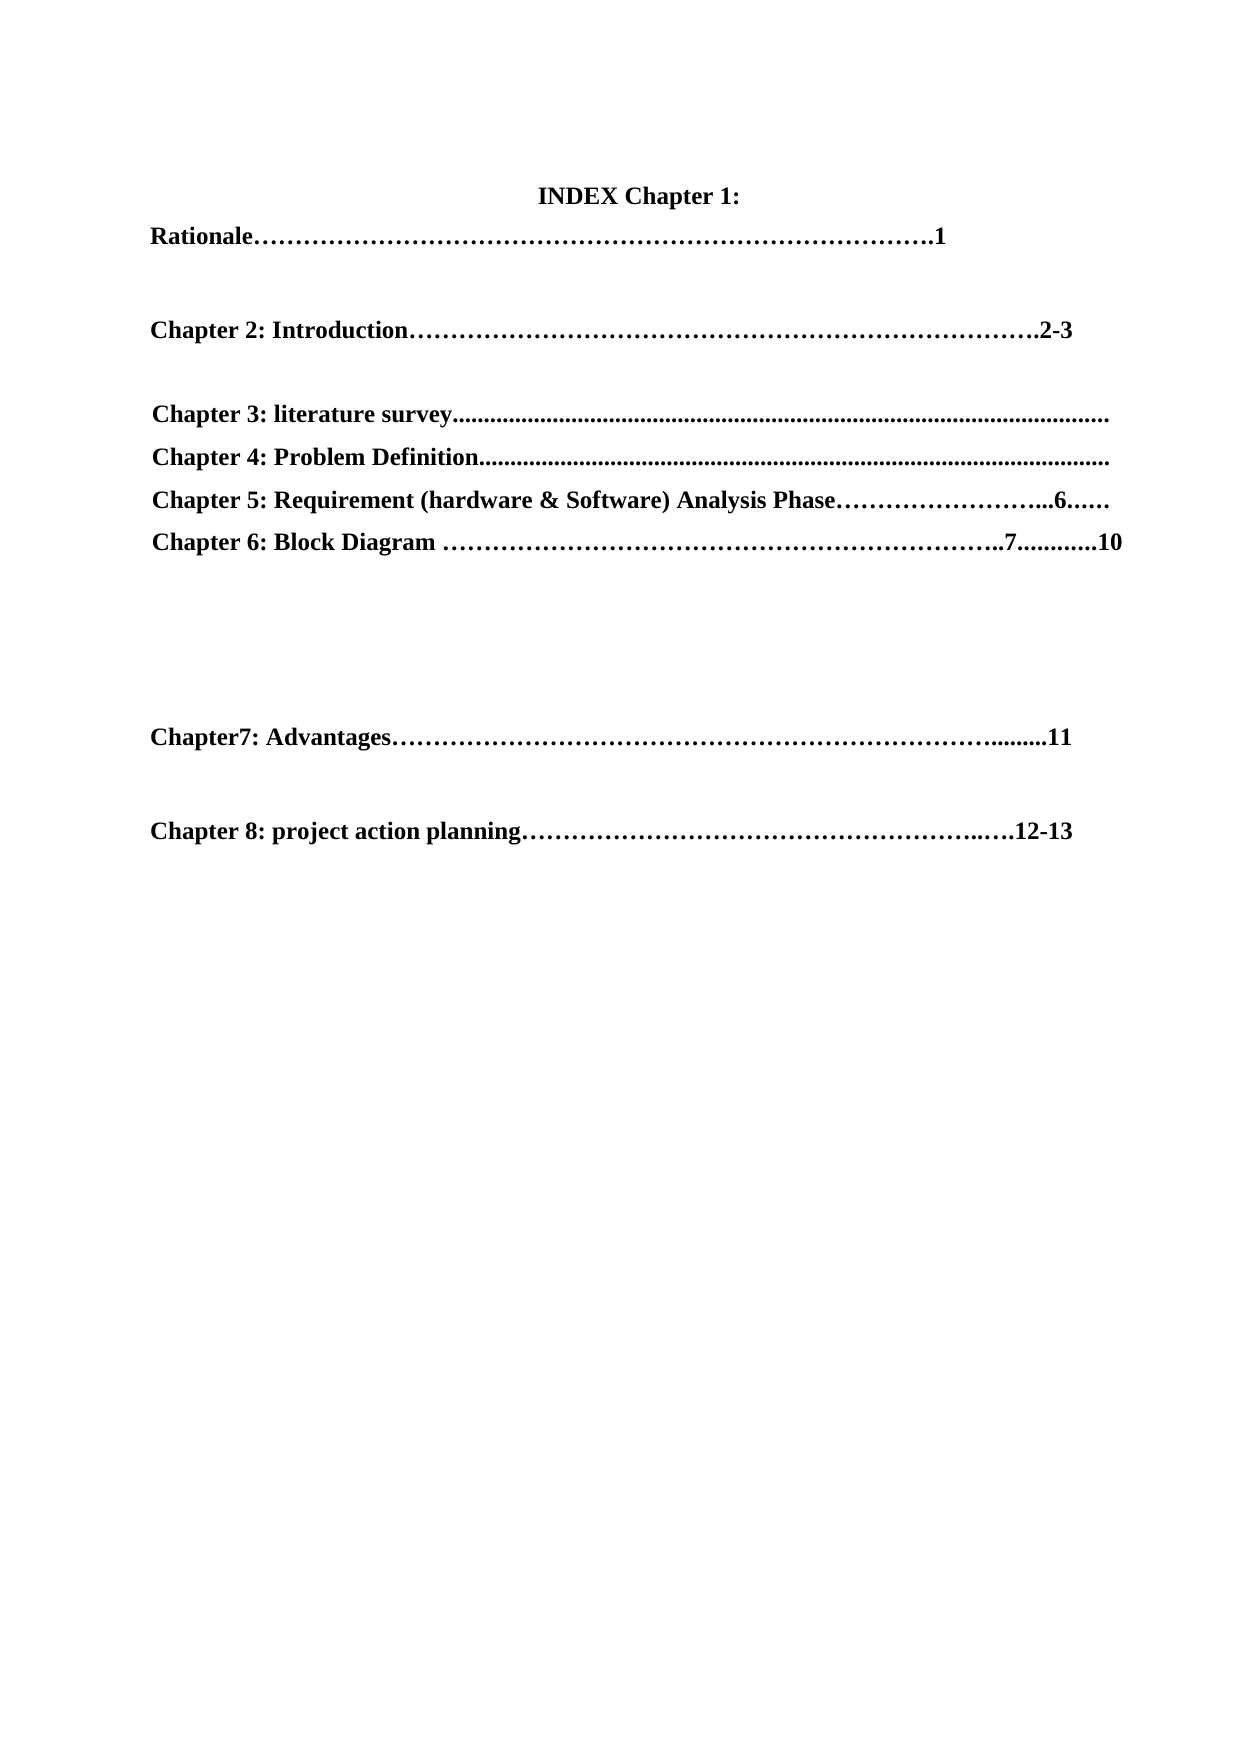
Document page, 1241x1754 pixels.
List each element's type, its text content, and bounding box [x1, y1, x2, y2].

text Chapter 8: project action planning………………………………………………..….12-13 [150, 816, 1114, 845]
text Chapter7: Advantages……………………………………………………………….........11 [150, 722, 1114, 751]
text Rationale……………………………………………………………………….1 [150, 221, 1114, 250]
text INDEX Chapter 1: [147, 181, 1129, 210]
text Chapter 2: Introduction………………………………………………………………….2-3 [150, 315, 1114, 344]
